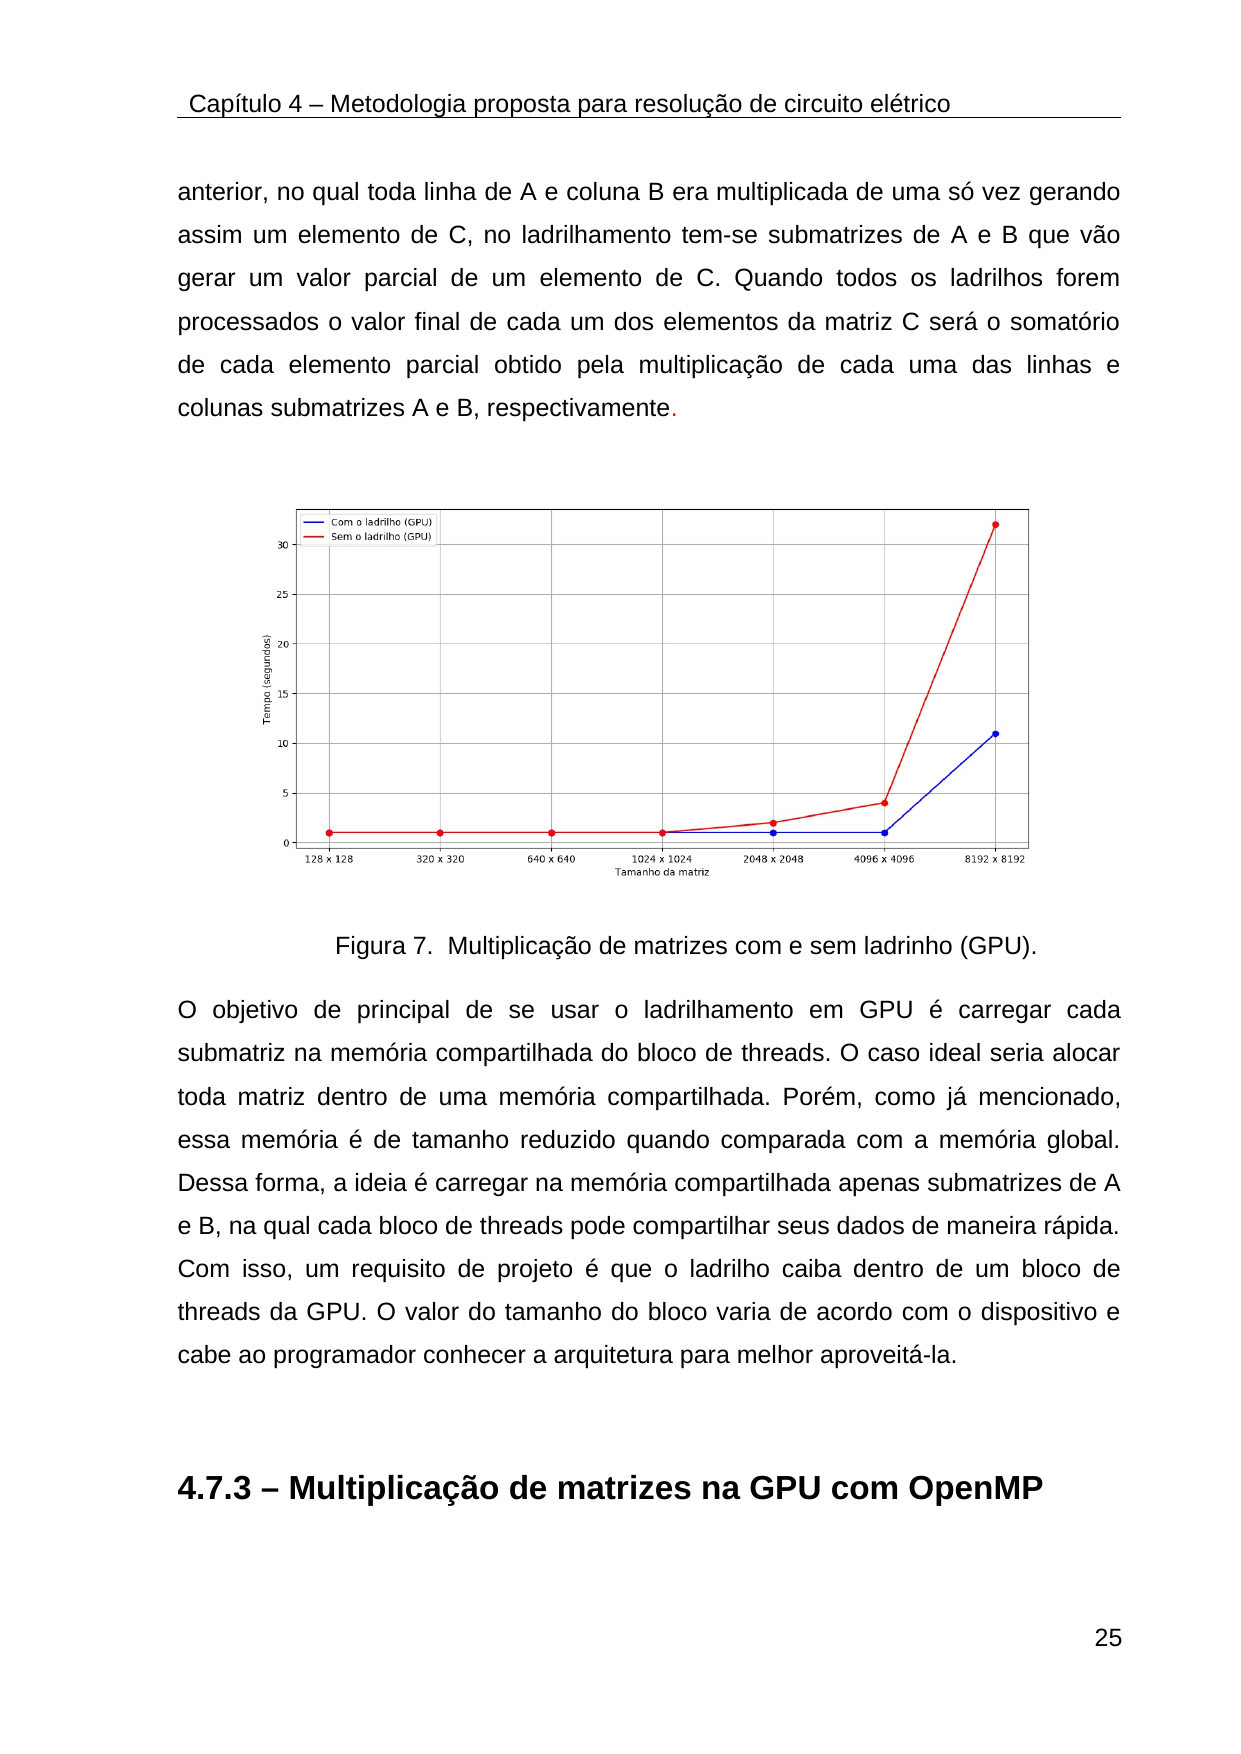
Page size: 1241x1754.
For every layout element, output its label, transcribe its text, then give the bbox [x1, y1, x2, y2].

picture [177, 456, 1123, 896]
text O objetivo de principal de se usar o ladrilhamento em GPU é carregar cada submatriz na memória compartilhada do bloco de threads. O caso ideal seria alocar toda matriz dentro de uma memória compartilhada. Porém, como já mencionado, essa memória é de tamanho reduzido quando comparada com a memória global. Dessa forma, a ideia é carregar na memória compartilhada apenas submatrizes de A e B, na qual cada bloco de threads pode compartilhar seus dados de maneira rápida. Com isso, um requisito de projeto é que o ladrilho caiba dentro de um bloco de threads da GPU. O valor do tamanho do bloco varia de acordo com o dispositivo e cabe ao programador conhecer a arquitetura para melhor aproveitá-la. [177, 995, 1122, 1369]
text Figura 7. Multiplicação de matrizes com e sem ladrinho (GPU). [177, 931, 1122, 960]
text 4.7.3 – Multiplicação de matrizes na GPU com OpenMP [177, 1468, 1122, 1507]
